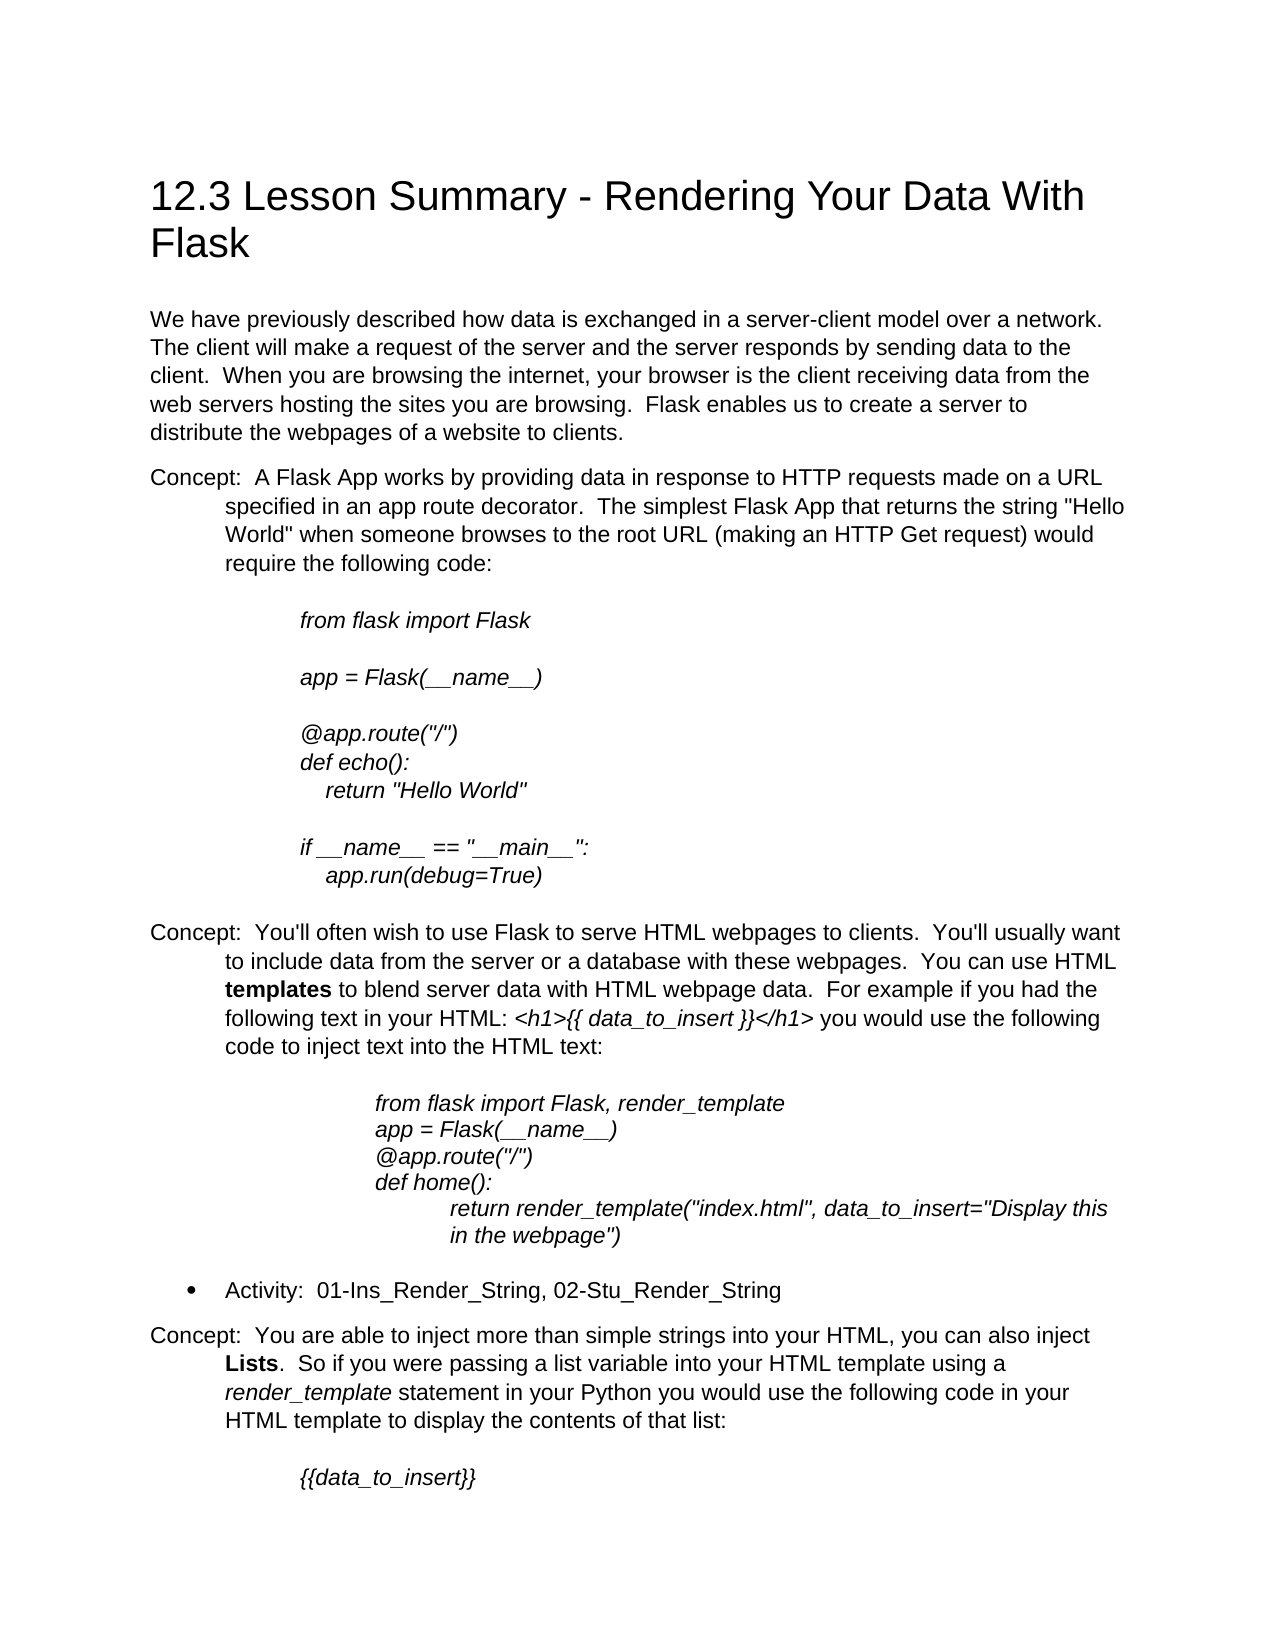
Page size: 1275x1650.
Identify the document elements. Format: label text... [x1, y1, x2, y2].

text @app.route("/") [300, 720, 1125, 747]
text Concept: A Flask App works by providing data in response to HTTP requests made on a URL specified in an app route decorator. The simplest Flask App that returns the string "Hello World" when someone browses to the root URL (making an HTTP Get request) would require the following code: [150, 464, 1125, 576]
text if __name__ == "__main__": [300, 834, 1125, 860]
text Concept: You are able to inject more than simple strings into your HTML, you can also inject Lists. So if you were passing a list variable into your HTML template using a render_template statement in your Python you would use the following code in your HTML template to display the contents of that list: [150, 1322, 1125, 1433]
text 12.3 Lesson Summary - Rendering Your Data With Flask [150, 171, 1125, 267]
text app = Flask(__name__) [300, 663, 1125, 690]
list Activity: 01-Ins_Render_String, 02-Stu_Render_String [187, 1277, 1125, 1303]
list @app.route("/") [375, 1143, 1125, 1169]
text app.run(debug=True) [300, 862, 1125, 889]
list {{data_to_insert}} [300, 1464, 1125, 1490]
text from flask import Flask [300, 607, 1125, 633]
list from flask import Flask, render_template [375, 1090, 1125, 1116]
list app = Flask(__name__) [375, 1116, 1125, 1143]
text return "Hello World" [300, 777, 1125, 803]
text Concept: You'll often wish to use Flask to serve HTML webpages to clients. You'll usually want to include data from the server or a database with these webpages. You can use HTML templates to blend server data with HTML webpage data. For example if you had the following text in your HTML: <h1>{{ data_to_insert }}</h1> you would use the following code to inject text into the HTML text: [150, 919, 1125, 1059]
list def home(): [375, 1169, 1125, 1195]
text def echo(): [300, 749, 1125, 775]
list return render_template("index.html", data_to_insert="Display this in the webpage") [450, 1195, 1125, 1248]
text We have previously described how data is exchanged in a server-client model over a network. The client will make a request of the server and the server responds by sending data to the client. When you are browsing the internet, your browser is the client receiving data from the web servers hosting the sites you are browsing. Flask enables us to create a server to distribute the webpages of a website to clients. [150, 306, 1125, 446]
